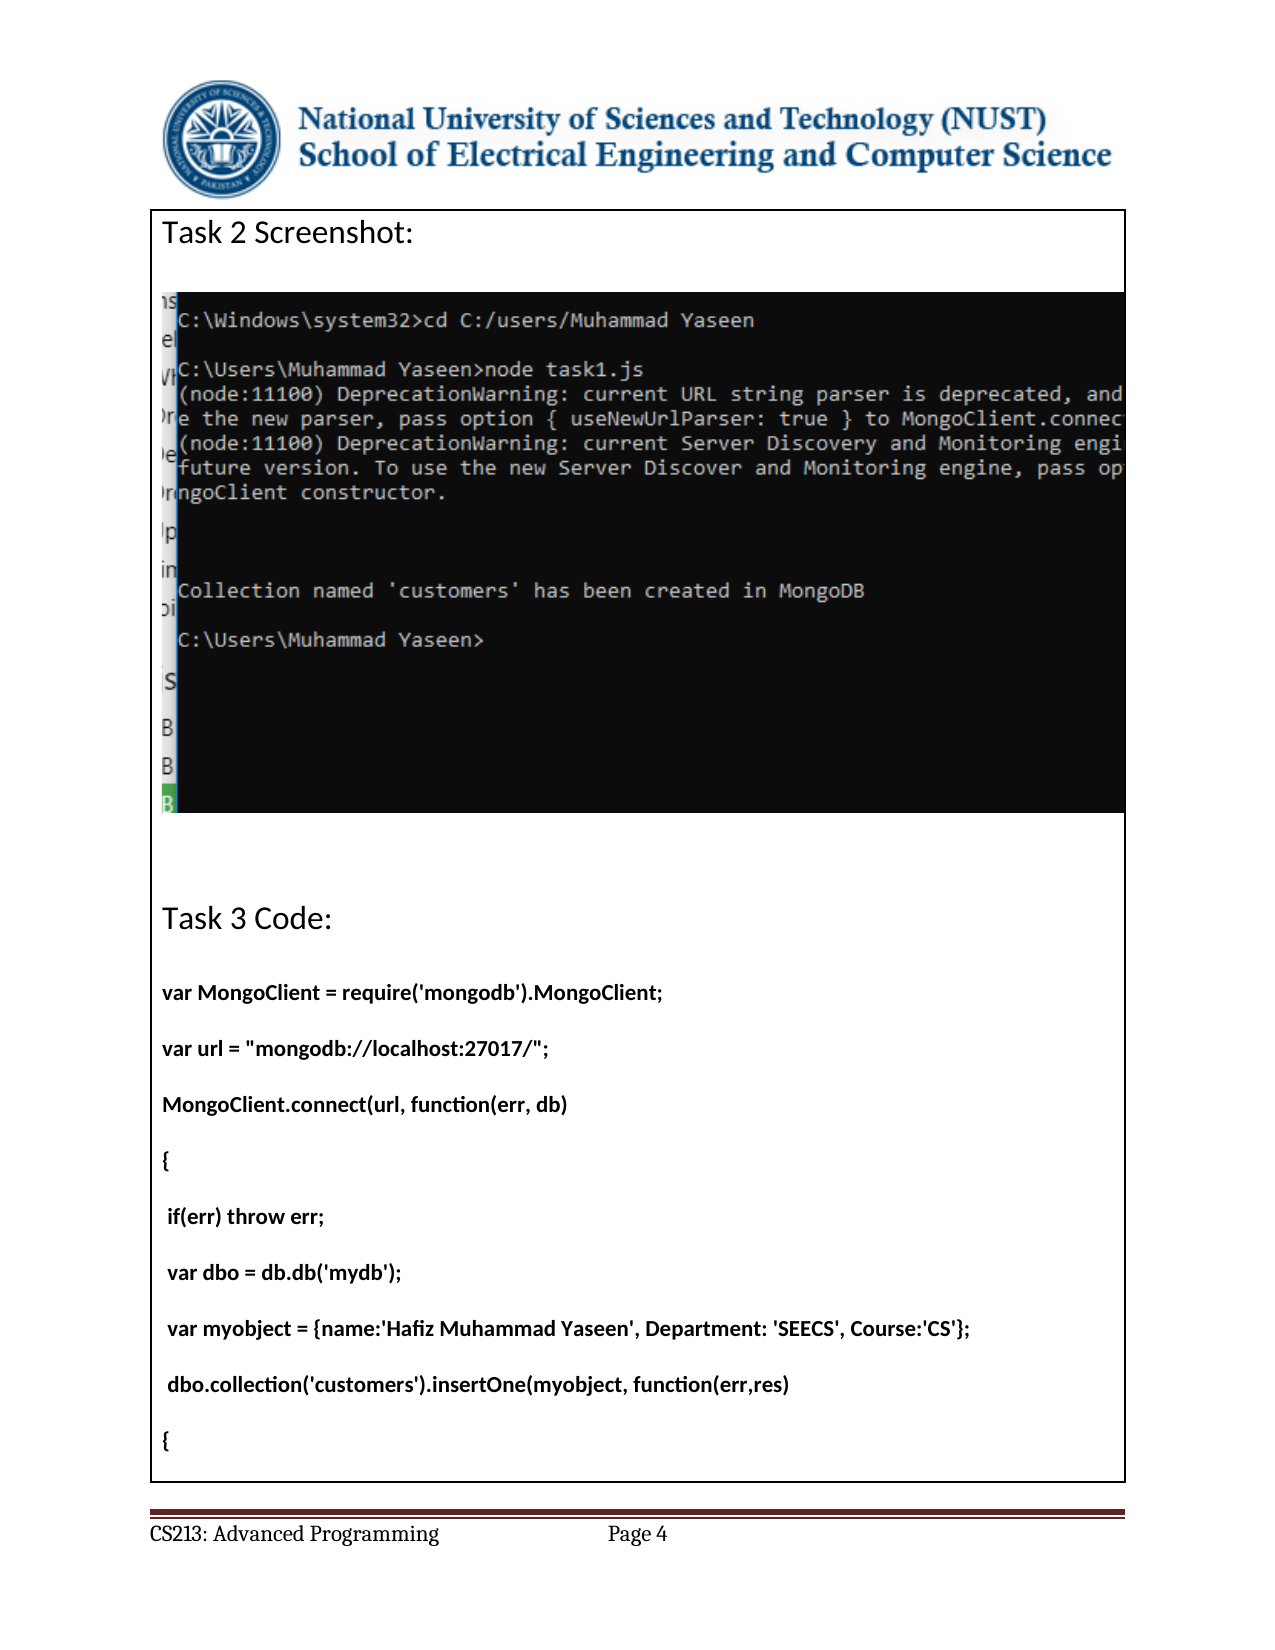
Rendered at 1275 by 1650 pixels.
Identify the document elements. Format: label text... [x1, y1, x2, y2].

picture [161, 292, 1125, 813]
picture [150, 75, 1125, 209]
